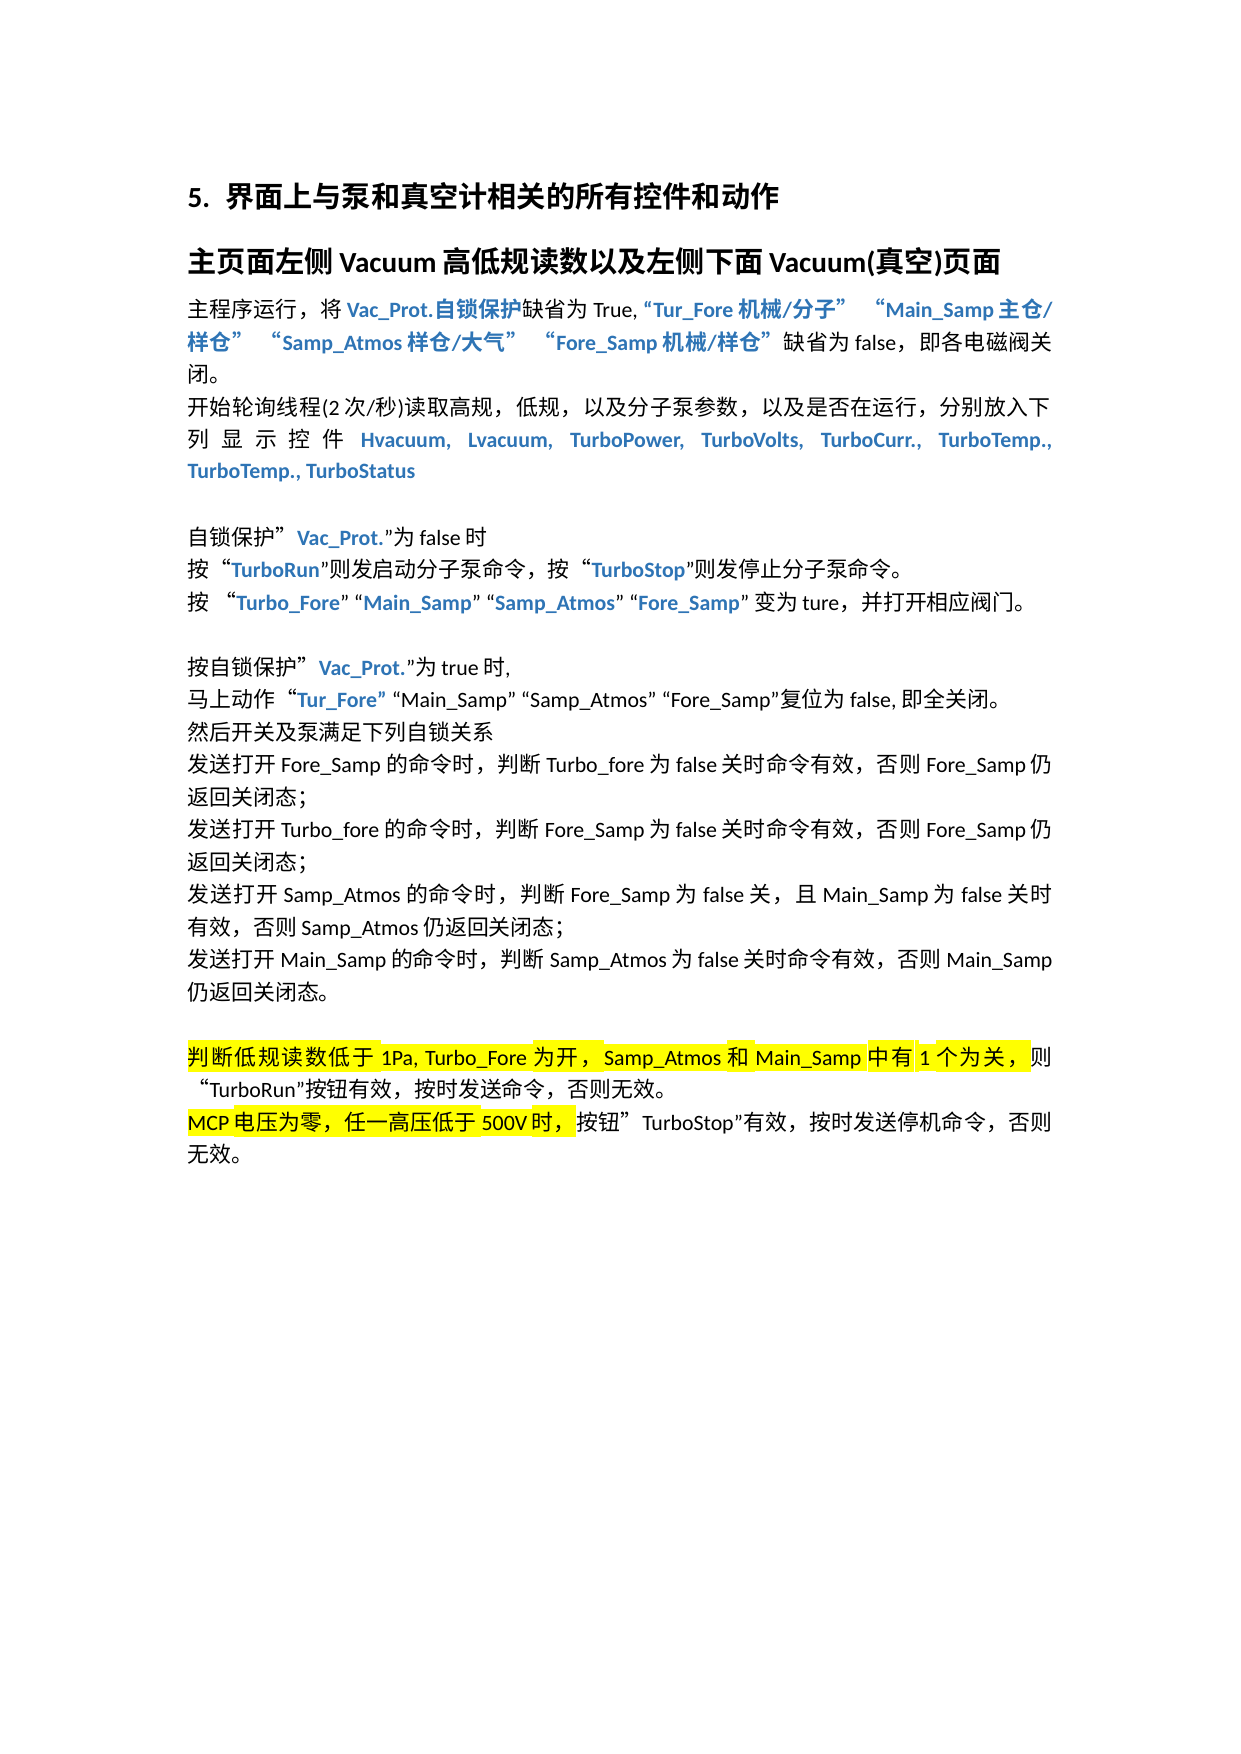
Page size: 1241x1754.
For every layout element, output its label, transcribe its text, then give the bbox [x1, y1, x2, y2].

text 按自锁保护”Vac_Prot.”为true时, [187, 649, 1053, 682]
text 马上动作“Tur_Fore” “Main_Samp” “Samp_Atmos” “Fore_Samp”复位为false, 即全关闭。 [187, 682, 1053, 714]
text 发送打开Main_Samp的命令时，判断Samp_Atmos为false关时命令有效，否则Main_Samp仍返回关闭态。 [187, 942, 1053, 1007]
text 发送打开Turbo_fore 的命令时，判断Fore_Samp为false关时命令有效，否则Fore_Samp仍返回关闭态； [187, 812, 1053, 877]
text 主页面左侧Vacuum高低规读数以及左侧下面Vacuum(真空)页面 [187, 227, 1053, 292]
text 主程序运行，将Vac_Prot.自锁保护缺省为True, “Tur_Fore机械/分子” “Main_Samp主仓/样仓” “Samp_Atmos样仓/大气” “Fore_Samp机械/样仓”缺省为false，即各电磁阀关闭。 [187, 292, 1053, 389]
text 自锁保护”Vac_Prot.”为false时 [187, 519, 1053, 552]
text 发送打开Fore_Samp 的命令时，判断Turbo_fore为false关时命令有效，否则Fore_Samp仍返回关闭态； [187, 747, 1053, 812]
text MCP电压为零，任一高压低于500V时，按钮”TurboStop”有效，按时发送停机命令，否则无效。 [187, 1104, 1053, 1169]
list 界面上与泵和真空计相关的所有控件和动作 [187, 162, 1053, 227]
text 发送打开Samp_Atmos的命令时，判断Fore_Samp为false关，且Main_Samp为false关时有效，否则Samp_Atmos仍返回关闭态； [187, 877, 1053, 942]
text 按 “Turbo_Fore” “Main_Samp” “Samp_Atmos” “Fore_Samp” 变为ture，并打开相应阀门。 [187, 584, 1053, 617]
text 然后开关及泵满足下列自锁关系 [187, 714, 1053, 747]
text 开始轮询线程(2次/秒)读取高规，低规，以及分子泵参数，以及是否在运行，分别放入下列显示控件Hvacuum, Lvacuum, TurboPower, TurboVolts, TurboCurr., TurboTemp., TurboTemp., TurboStatus [187, 389, 1053, 487]
text 按“TurboRun”则发启动分子泵命令，按“TurboStop”则发停止分子泵命令。 [187, 552, 1053, 584]
text 判断低规读数低于1Pa, Turbo_Fore为开，Samp_Atmos和Main_Samp中有1个为关，则“TurboRun”按钮有效，按时发送命令，否则无效。 [187, 1039, 1053, 1104]
